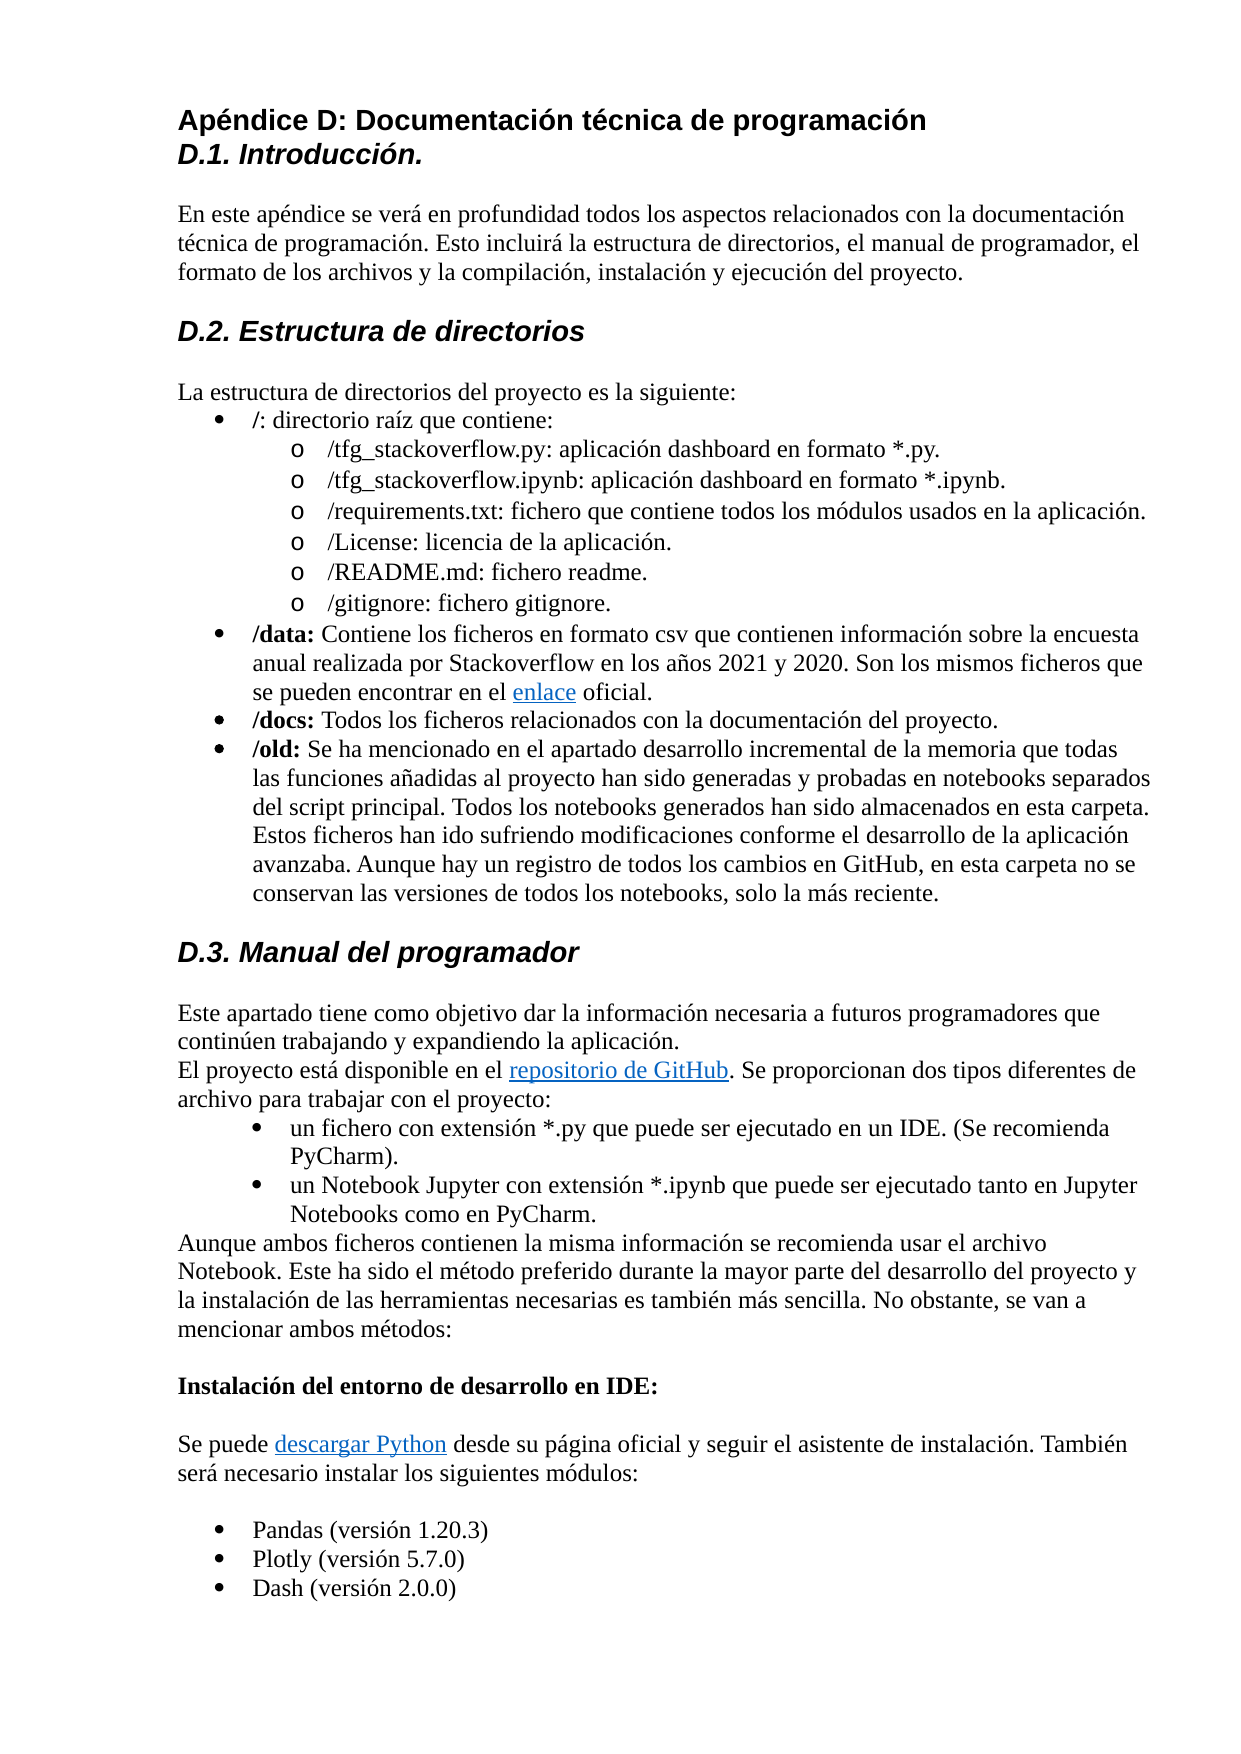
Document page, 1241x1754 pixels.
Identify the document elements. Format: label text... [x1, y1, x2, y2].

list un Notebook Jupyter con extensión *.ipynb que puede ser ejecutado tanto en Jupyter Notebooks como en PyCharm. [252, 1170, 1152, 1228]
list Plotly (versión 5.7.0) [215, 1544, 1152, 1573]
subtitle D.3. Manual del programador [177, 935, 1152, 969]
list /docs: Todos los ficheros relacionados con la documentación del proyecto. [215, 705, 1152, 734]
text Este apartado tiene como objetivo dar la información necesaria a futuros programadores que continúen trabajando y expandiendo la aplicación. [177, 998, 1152, 1055]
text Aunque ambos ficheros contienen la misma información se recomienda usar el archivo Notebook. Este ha sido el método preferido durante la mayor parte del desarrollo del proyecto y la instalación de las herramientas necesarias es también más sencilla. No obstante, se van a mencionar ambos métodos: [177, 1228, 1152, 1343]
text En este apéndice se verá en profundidad todos los aspectos relacionados con la documentación técnica de programación. Esto incluirá la estructura de directorios, el manual de programador, el formato de los archivos y la compilación, instalación y ejecución del proyecto. [177, 199, 1152, 286]
list /gitignore: fichero gitignore. [290, 588, 1152, 619]
list /requirements.txt: fichero que contiene todos los módulos usados en la aplicación. [290, 496, 1152, 527]
list /License: licencia de la aplicación. [290, 527, 1152, 557]
list /: directorio raíz que contiene: [215, 405, 1152, 434]
subtitle D.1. Introducción. [177, 137, 1152, 171]
list Dash (versión 2.0.0) [215, 1573, 1152, 1601]
subtitle Apéndice D: Documentación técnica de programación [177, 103, 1152, 137]
text Instalación del entorno de desarrollo en IDE: [177, 1371, 1152, 1400]
text El proyecto está disponible en el repositorio de GitHub. Se proporcionan dos tipos diferentes de archivo para trabajar con el proyecto: [177, 1055, 1152, 1113]
list un fichero con extensión *.py que puede ser ejecutado en un IDE. (Se recomienda PyCharm). [252, 1113, 1152, 1170]
list Pandas (versión 1.20.3) [215, 1515, 1152, 1544]
list /data: Contiene los ficheros en formato csv que contienen información sobre la encuesta anual realizada por Stackoverflow en los años 2021 y 2020. Son los mismos ficheros que se pueden encontrar en el enlace oficial. [215, 619, 1152, 705]
subtitle D.2. Estructura de directorios [177, 314, 1152, 348]
list /tfg_stackoverflow.py: aplicación dashboard en formato *.py. [290, 434, 1152, 465]
text La estructura de directorios del proyecto es la siguiente: [177, 377, 1152, 405]
list /README.md: fichero readme. [290, 557, 1152, 588]
list /old: Se ha mencionado en el apartado desarrollo incremental de la memoria que todas las funciones añadidas al proyecto han sido generadas y probadas en notebooks separados del script principal. Todos los notebooks generados han sido almacenados en esta carpeta. Estos ficheros han ido sufriendo modificaciones conforme el desarrollo de la aplicación avanzaba. Aunque hay un registro de todos los cambios en GitHub, en esta carpeta no se conservan las versiones de todos los notebooks, solo la más reciente. [215, 734, 1152, 907]
list /tfg_stackoverflow.ipynb: aplicación dashboard en formato *.ipynb. [290, 465, 1152, 496]
text Se puede descargar Python desde su página oficial y seguir el asistente de instalación. También será necesario instalar los siguientes módulos: [177, 1429, 1152, 1486]
